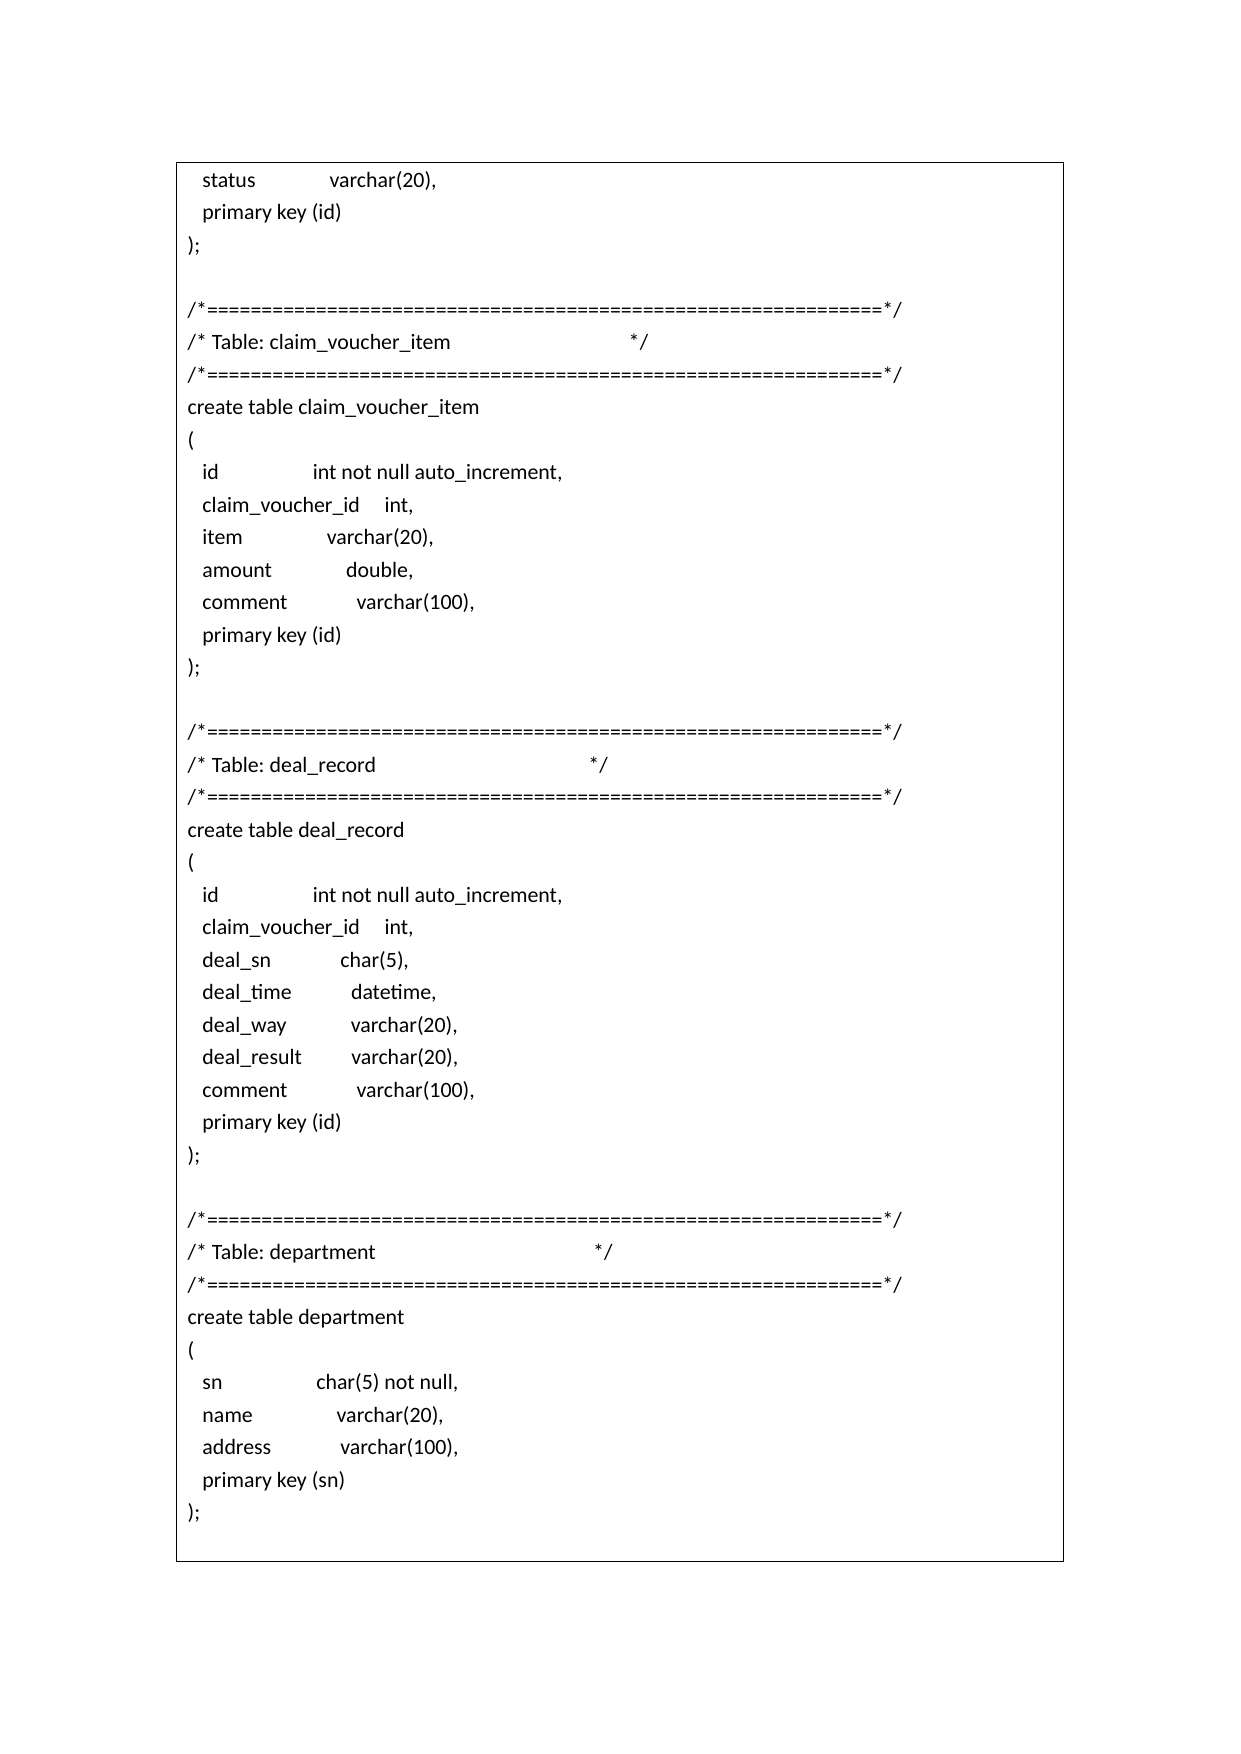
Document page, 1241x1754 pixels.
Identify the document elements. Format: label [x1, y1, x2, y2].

table_header [177, 163, 1063, 1561]
